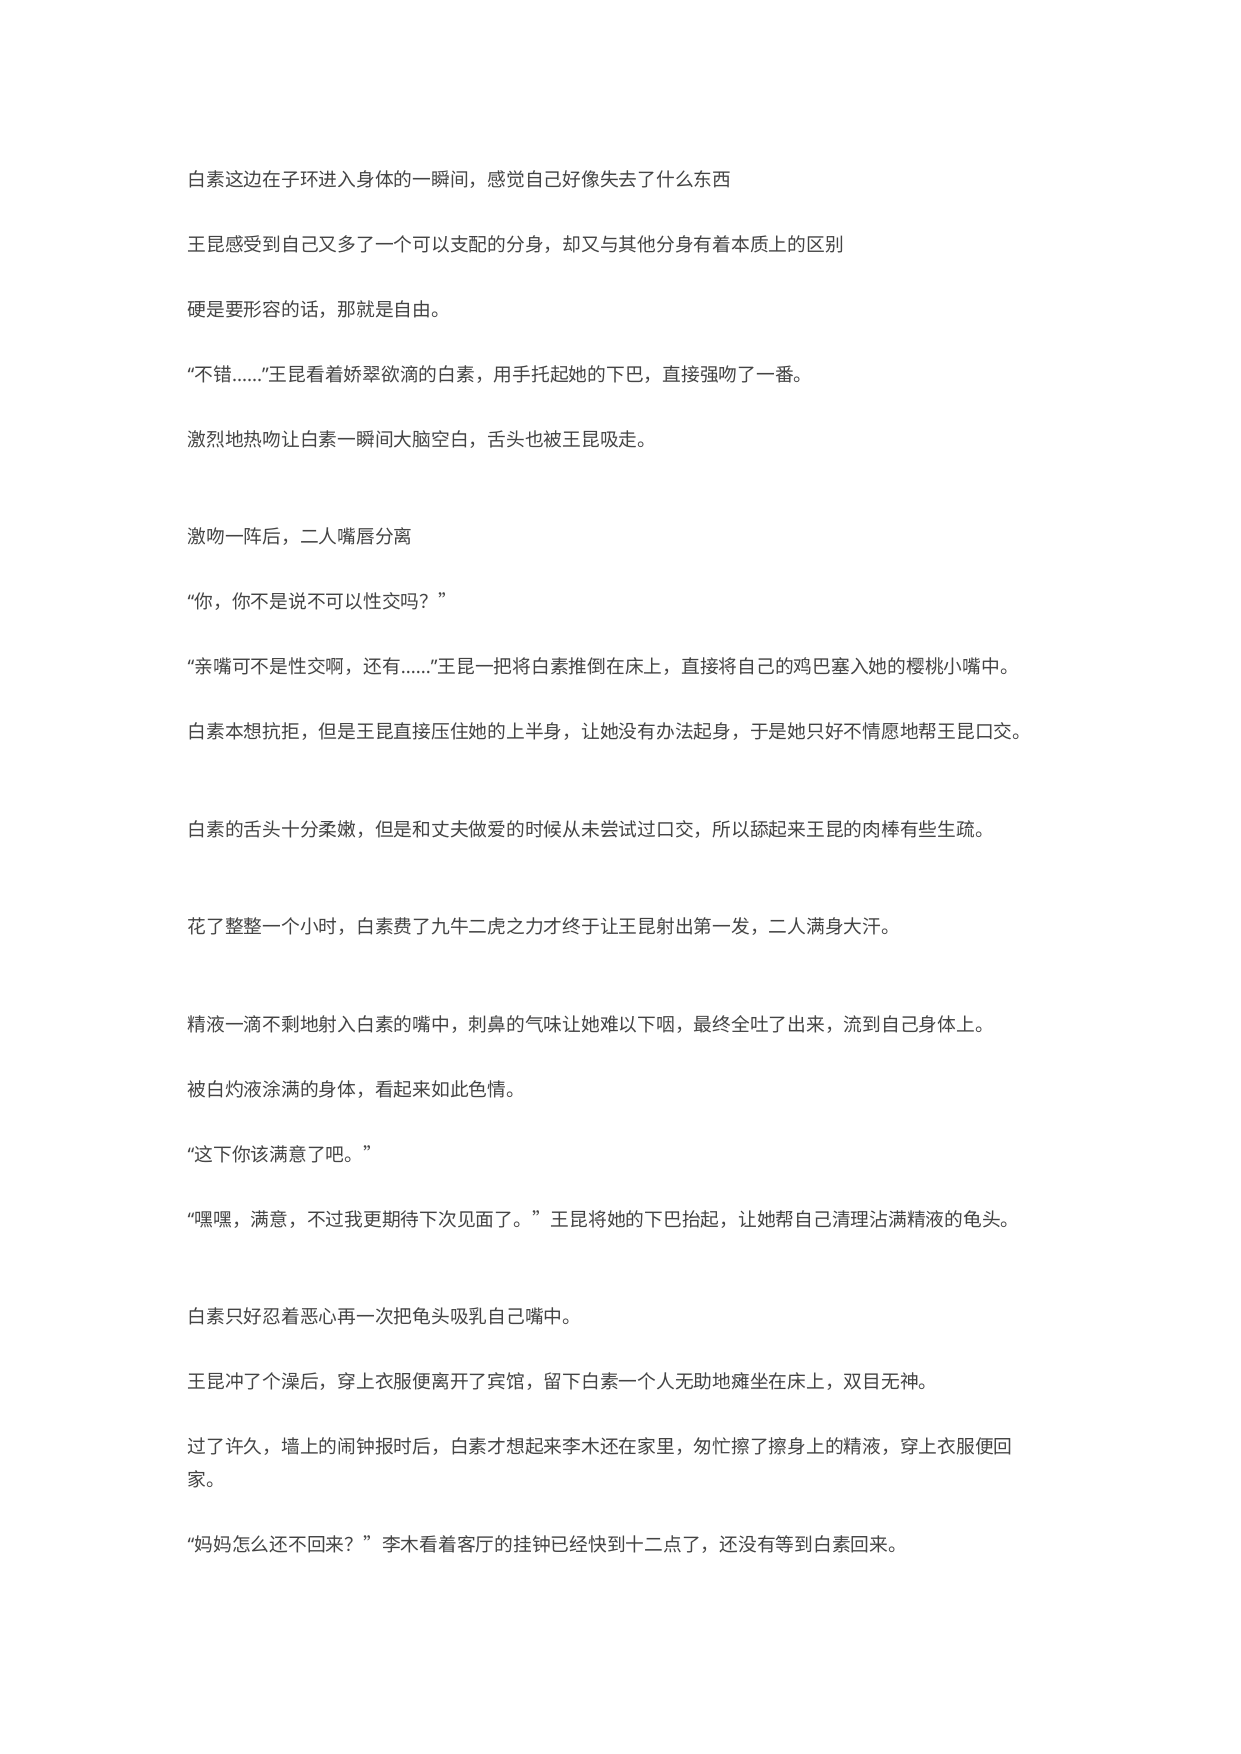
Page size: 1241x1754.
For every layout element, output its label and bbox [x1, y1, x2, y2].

text [187, 162, 1053, 1592]
